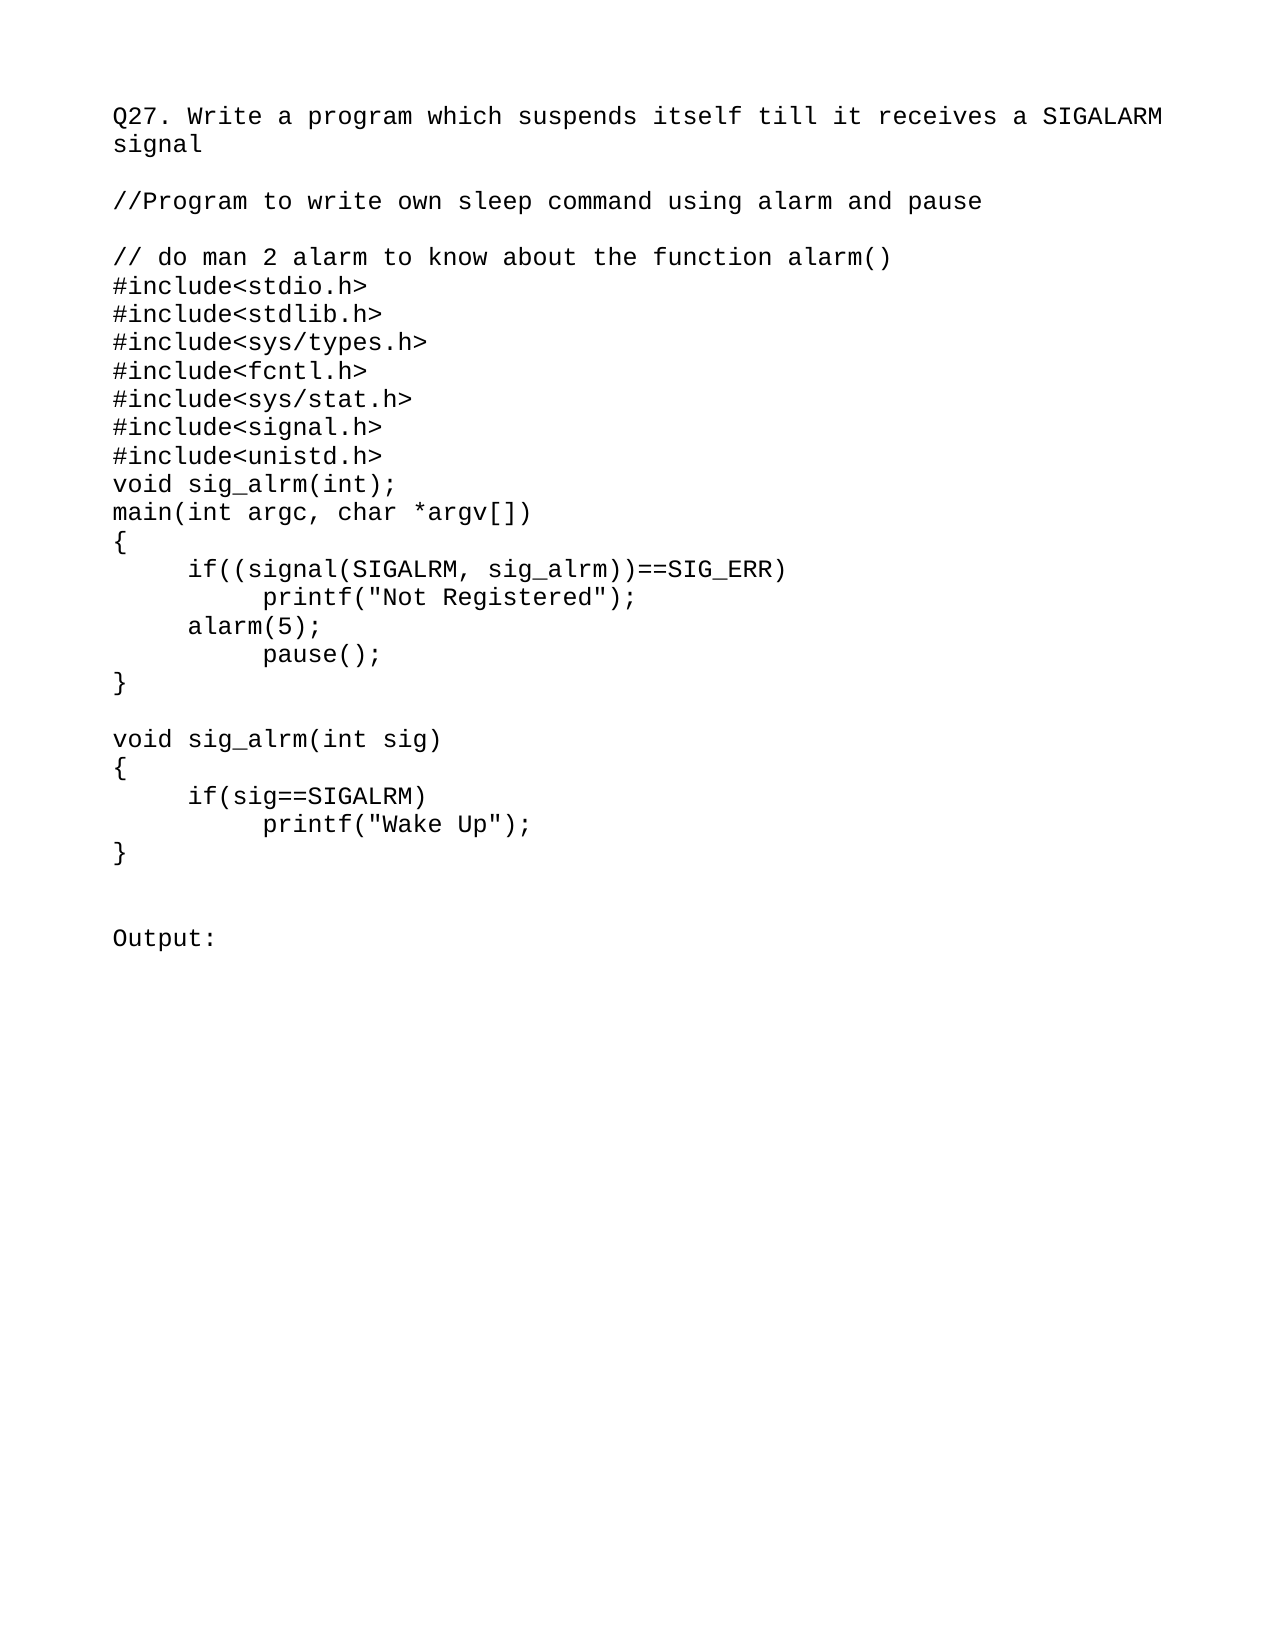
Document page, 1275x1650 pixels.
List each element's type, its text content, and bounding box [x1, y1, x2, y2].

text #include<fcntl.h> [112, 358, 1200, 387]
text #include<sys/stat.h> [112, 387, 1200, 415]
text { [112, 528, 1200, 557]
text #include<stdlib.h> [112, 302, 1200, 330]
text // do man 2 alarm to know about the function alarm() [112, 245, 1200, 273]
text } [112, 840, 1200, 868]
text #include<signal.h> [112, 415, 1200, 443]
text pause(); [112, 642, 1200, 670]
text printf("Wake Up"); [112, 812, 1200, 840]
text alarm(5); [112, 613, 1200, 642]
text { [112, 755, 1200, 783]
text #include<sys/types.h> [112, 330, 1200, 358]
text Output: [112, 925, 1200, 954]
text if(sig==SIGALRM) [112, 783, 1200, 812]
text //Program to write own sleep command using alarm and pause [112, 188, 1200, 217]
text Q27. Write a program which suspends itself till it receives a SIGALARM signal [112, 103, 1200, 160]
text void sig_alrm(int sig) [112, 727, 1200, 755]
text } [112, 670, 1200, 698]
text main(int argc, char *argv[]) [112, 500, 1200, 528]
text #include<unistd.h> [112, 443, 1200, 472]
text void sig_alrm(int); [112, 472, 1200, 500]
text printf("Not Registered"); [112, 585, 1200, 613]
text #include<stdio.h> [112, 273, 1200, 302]
text if((signal(SIGALRM, sig_alrm))==SIG_ERR) [112, 557, 1200, 585]
